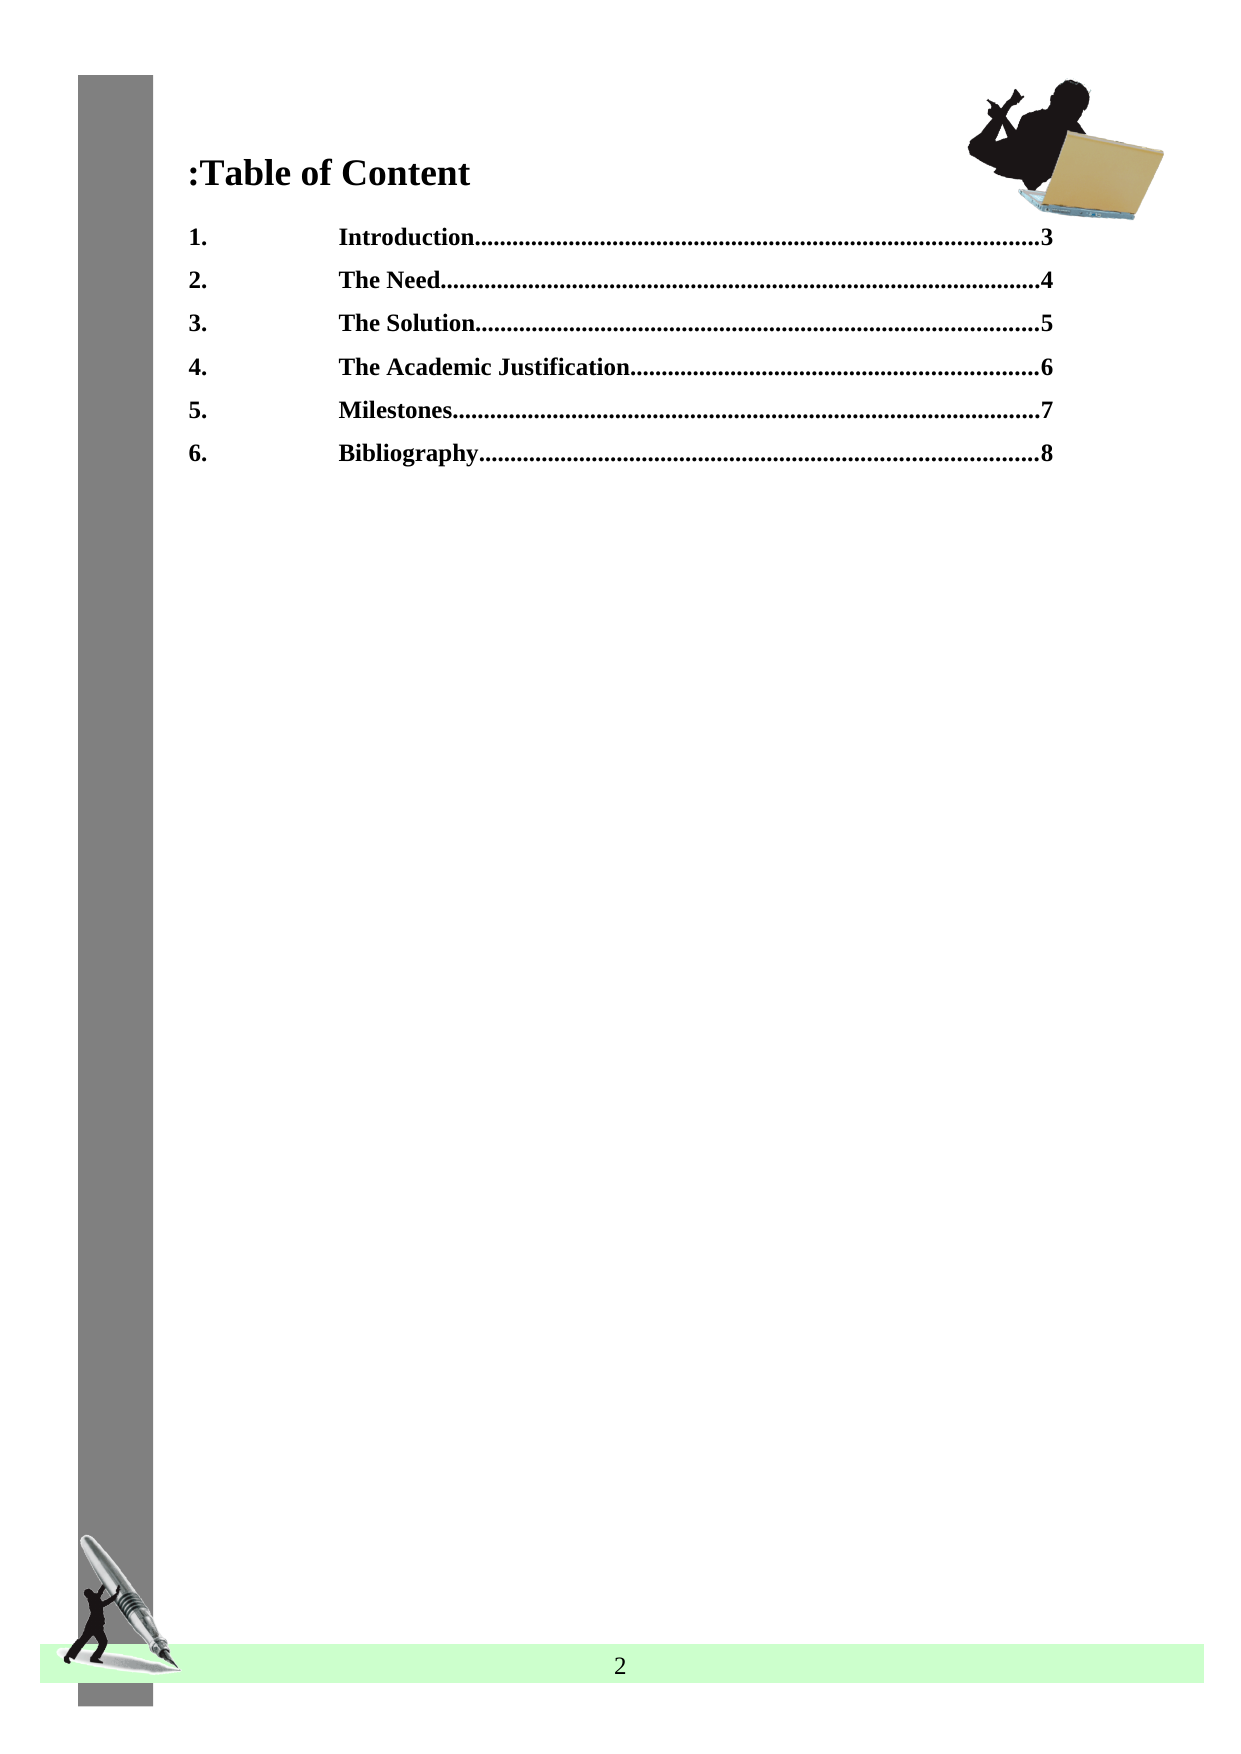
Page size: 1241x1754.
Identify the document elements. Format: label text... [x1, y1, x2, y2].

text 1. Introduction 3 [187, 222, 1053, 251]
text 2. The Need 4 [187, 265, 1053, 294]
text 6. Bibliography 8 [187, 438, 1053, 467]
picture [956, 62, 1174, 229]
picture [54, 1531, 197, 1678]
text 5. Milestones 7 [187, 395, 1053, 423]
text 3. The Solution 5 [187, 308, 1053, 337]
text Table of Content: [187, 150, 1053, 193]
text 4. The Academic Justification 6 [187, 352, 1053, 380]
